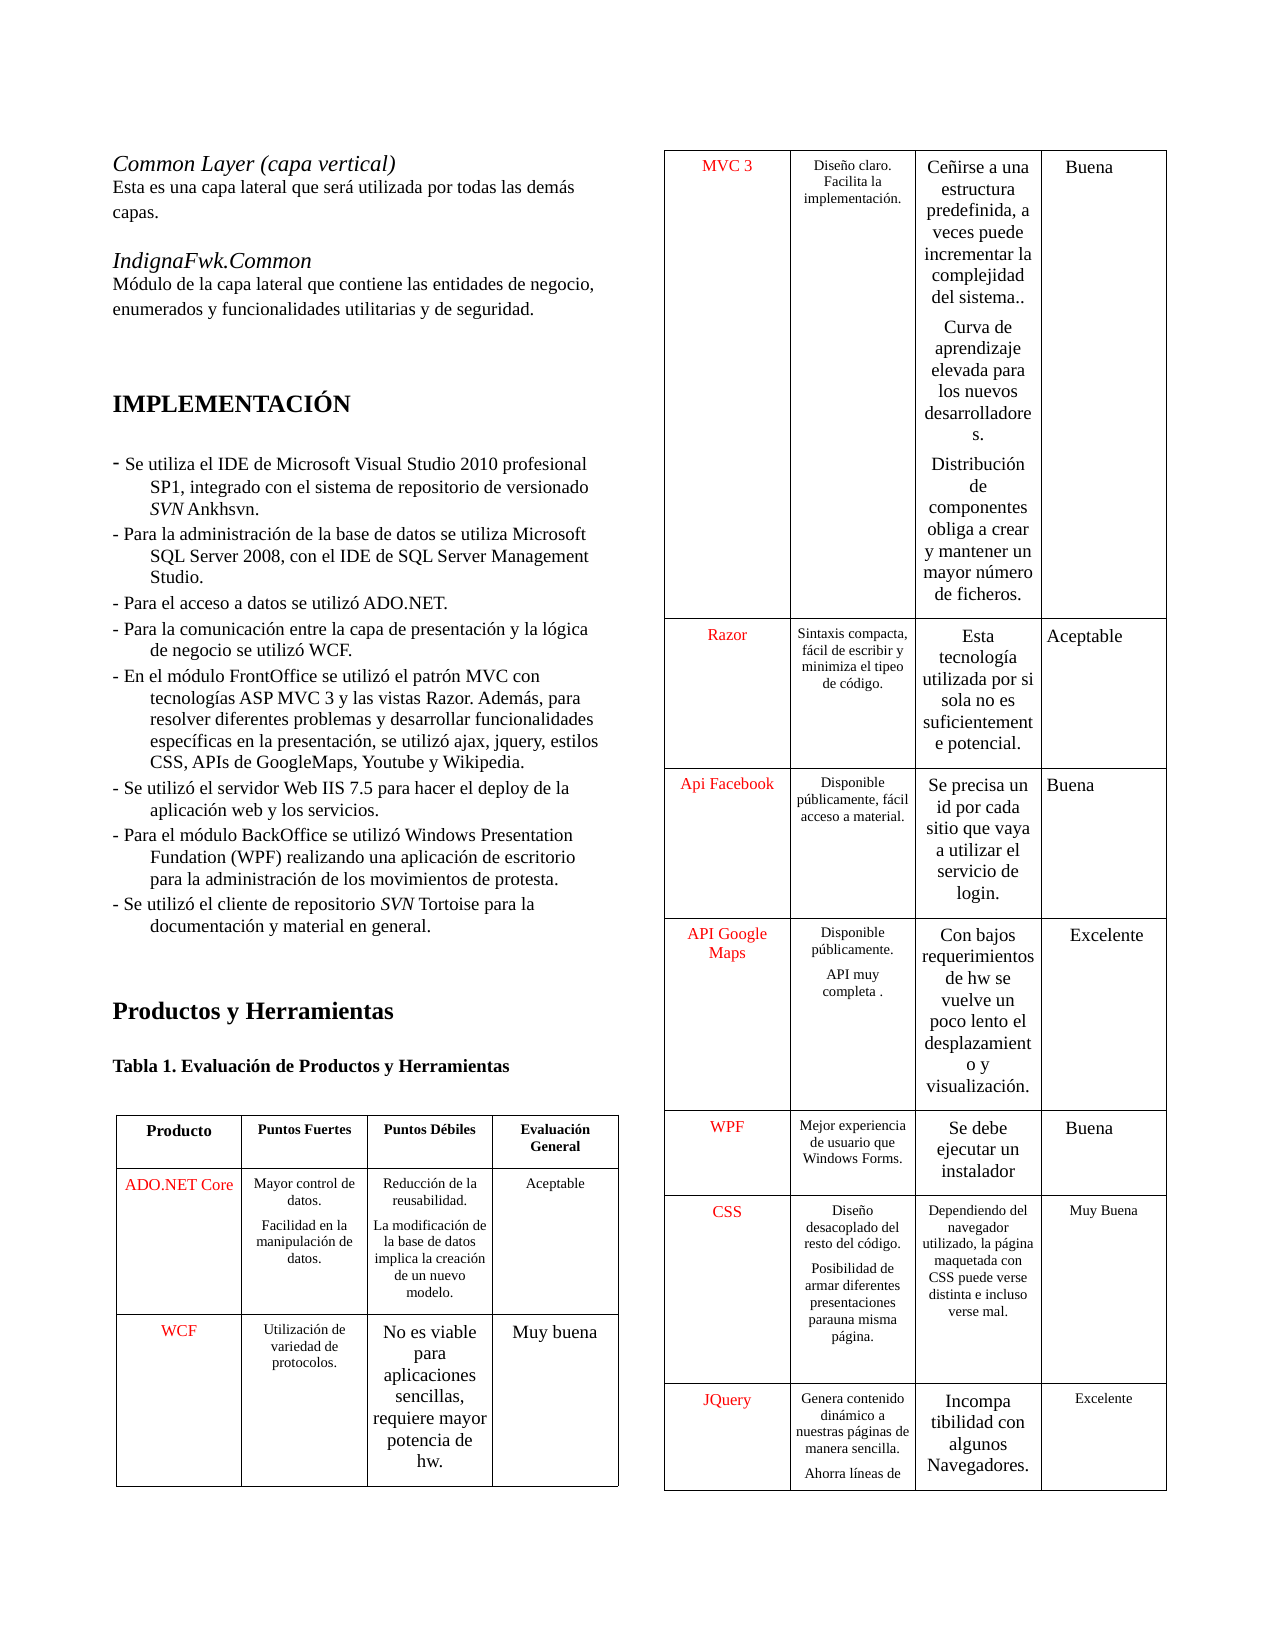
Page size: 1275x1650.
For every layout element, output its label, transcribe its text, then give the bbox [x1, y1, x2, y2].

table_cell CSS [665, 1196, 790, 1383]
table_cell API Google Maps [665, 919, 790, 1110]
text Tabla 1. Evaluación de Productos y Herramientas [112, 1055, 607, 1076]
table_cell Esta tecnología utilizada por si sola no es suficientemente potencial. [916, 619, 1041, 768]
table_cell Dependiendo del navegador utilizado, la página maquetada con CSS puede verse distinta e incluso verse mal. [916, 1196, 1041, 1383]
table_cell MVC 3 [665, 151, 790, 618]
table_cell Ceñirse a una estructura predefinida, a veces puede incrementar la complejidad del sistema.. Curva de aprendizaje elevada para los nuevos desarrolladores. Distribución de componentes obliga a crear y mantener un mayor número de ficheros. [916, 151, 1041, 618]
table_cell Buena [1042, 769, 1166, 918]
subtitle Productos y Herramientas [112, 996, 607, 1025]
table_cell Genera contenido dinámico a nuestras páginas de manera sencilla. Ahorra líneas de código. [791, 1384, 915, 1490]
text Esta es una capa lateral que será utilizada por todas las demás capas. [112, 176, 607, 223]
table_cell Sintaxis compacta, fácil de escribir y minimiza el tipeo de código. [791, 619, 915, 768]
table_cell Diseño desacoplado del resto del código. Posibilidad de armar diferentes presentaciones parauna misma página. [791, 1196, 915, 1383]
table_header Puntos Fuertes [242, 1116, 367, 1168]
table_cell Mayor control de datos. Facilidad en la manipulación de datos. [242, 1169, 367, 1314]
text - En el módulo FrontOffice se utilizó el patrón MVC con tecnologías ASP MVC 3 y las vistas Razor. Además, para resolver diferentes problemas y desarrollar funcionalidades específicas en la presentación, se utilizó ajax, jquery, estilos CSS, APIs de GoogleMaps, Youtube y Wikipedia. [112, 665, 607, 773]
text - Se utiliza el IDE de Microsoft Visual Studio 2010 profesional SP1, integrado con el sistema de repositorio de versionado SVN Ankhsvn. [112, 448, 607, 519]
table_cell Se precisa un id por cada sitio que vaya a utilizar el servicio de login. [916, 769, 1041, 918]
table_cell Reducción de la reusabilidad. La modificación de la base de datos implica la creación de un nuevo modelo. [368, 1169, 492, 1314]
text - Para la administración de la base de datos se utiliza Microsoft SQL Server 2008, con el IDE de SQL Server Management Studio. [112, 523, 607, 588]
table_header Evaluación General [493, 1116, 618, 1168]
table_cell Aceptable [1042, 619, 1166, 768]
table_cell Muy buena [493, 1315, 618, 1486]
table_cell Disponible públicamente. API muy completa . [791, 919, 915, 1110]
table_cell WCF [117, 1315, 241, 1486]
table_cell ADO.NET Core [117, 1169, 241, 1314]
table_cell Excelente [1042, 919, 1166, 1110]
table_cell WPF [665, 1111, 790, 1195]
table_cell Razor [665, 619, 790, 768]
table_cell Incompatibilidad con algunos Navegadores. [916, 1384, 1041, 1490]
table_cell Se debe ejecutar un instalador [916, 1111, 1041, 1195]
text - Se utilizó el servidor Web IIS 7.5 para hacer el deploy de la aplicación web y los servicios. [112, 777, 607, 820]
subtitle Common Layer (capa vertical) [112, 150, 607, 176]
table_cell Diseño claro. Facilita la implementación. [791, 151, 915, 618]
table_cell Utilización de variedad de protocolos. [242, 1315, 367, 1486]
table_cell Buena [1042, 1111, 1166, 1195]
subtitle IMPLEMENTACIÓN [112, 389, 607, 418]
table_cell Api Facebook [665, 769, 790, 918]
table_cell Disponible públicamente, fácil acceso a material. [791, 769, 915, 918]
text - Para la comunicación entre la capa de presentación y la lógica de negocio se utilizó WCF. [112, 618, 607, 661]
table_header Puntos Débiles [368, 1116, 492, 1168]
subtitle IndignaFwk.Common [112, 247, 607, 273]
table_cell Excelente [1042, 1384, 1166, 1490]
text - Se utilizó el cliente de repositorio SVN Tortoise para la documentación y material en general. [112, 893, 607, 936]
text Módulo de la capa lateral que contiene las entidades de negocio, enumerados y funcionalidades utilitarias y de seguridad. [112, 273, 607, 319]
text - Para el módulo BackOffice se utilizó Windows Presentation Fundation (WPF) realizando una aplicación de escritorio para la administración de los movimientos de protesta. [112, 824, 607, 889]
table_cell Con bajos requerimientos de hw se vuelve un poco lento el desplazamiento y visualización. [916, 919, 1041, 1110]
table_cell JQuery [665, 1384, 790, 1490]
text - Para el acceso a datos se utilizó ADO.NET. [112, 592, 607, 613]
table_cell Aceptable [493, 1169, 618, 1314]
table_cell No es viable para aplicaciones sencillas, requiere mayor potencia de hw. [368, 1315, 492, 1486]
table_cell Mejor experiencia de usuario que Windows Forms. [791, 1111, 915, 1195]
table_header Producto [117, 1116, 241, 1168]
table_cell Muy Buena [1042, 1196, 1166, 1383]
table_cell Buena [1042, 151, 1166, 618]
